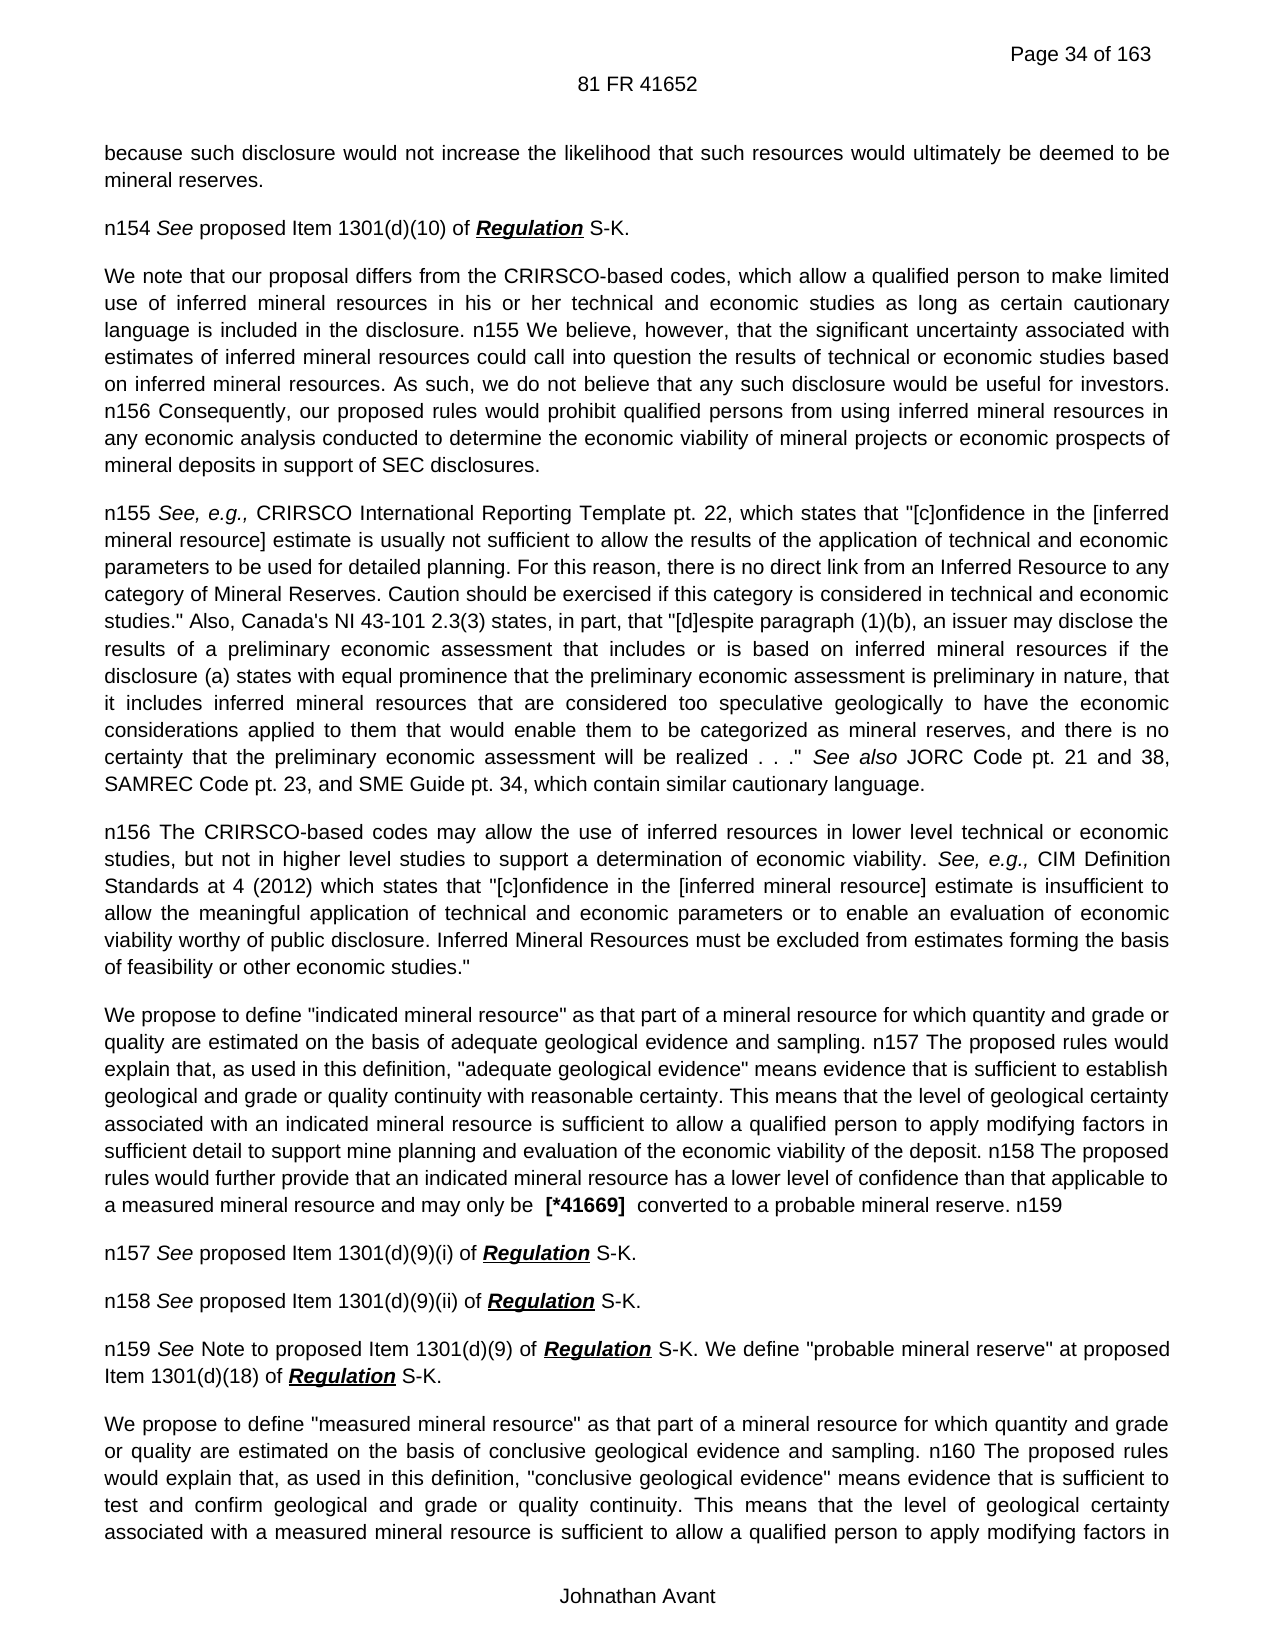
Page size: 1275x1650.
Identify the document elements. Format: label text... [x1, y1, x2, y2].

text n158 See proposed Item 1301(d)(9)(ii) of Regulation S-K. [104, 1285, 1171, 1312]
text n156 The CRIRSCO-based codes may allow the use of inferred resources in lower level technical or economic studies, but not in higher level studies to support a determination of economic viability. See, e.g., CIM Definition Standards at 4 (2012) which states that "[c]onfidence in the [inferred mineral resource] estimate is insufficient to allow the meaningful application of technical and economic parameters or to enable an evaluation of economic viability worthy of public disclosure. Inferred Mineral Resources must be excluded from estimates forming the basis of feasibility or other economic studies." [104, 817, 1171, 979]
text n154 See proposed Item 1301(d)(10) of Regulation S-K. [104, 212, 1171, 239]
text We note that our proposal differs from the CRIRSCO-based codes, which allow a qualified person to make limited use of inferred mineral resources in his or her technical and economic studies as long as certain cautionary language is included in the disclosure. n155 We believe, however, that the significant uncertainty associated with estimates of inferred mineral resources could call into question the results of technical or economic studies based on inferred mineral resources. As such, we do not believe that any such disclosure would be useful for investors. n156 Consequently, our proposed rules would prohibit qualified persons from using inferred mineral resources in any economic analysis conducted to determine the economic viability of mineral projects or economic prospects of mineral deposits in support of SEC disclosures. [104, 260, 1171, 477]
text n159 See Note to proposed Item 1301(d)(9) of Regulation S-K. We define "probable mineral reserve" at proposed Item 1301(d)(18) of Regulation S-K. [104, 1333, 1171, 1387]
text We propose to define "indicated mineral resource" as that part of a mineral resource for which quantity and grade or quality are estimated on the basis of adequate geological evidence and sampling. n157 The proposed rules would explain that, as used in this definition, "adequate geological evidence" means evidence that is sufficient to establish geological and grade or quality continuity with reasonable certainty. This means that the level of geological certainty associated with an indicated mineral resource is sufficient to allow a qualified person to apply modifying factors in sufficient detail to support mine planning and evaluation of the economic viability of the deposit. n158 The proposed rules would further provide that an indicated mineral resource has a lower level of confidence than that applicable to a measured mineral resource and may only be [*41669] converted to a probable mineral reserve. n159 [104, 1000, 1171, 1217]
text n157 See proposed Item 1301(d)(9)(i) of Regulation S-K. [104, 1237, 1171, 1264]
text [104, 1408, 1171, 1544]
text n155 See, e.g., CRIRSCO International Reporting Template pt. 22, which states that "[c]onfidence in the [inferred mineral resource] estimate is usually not sufficient to allow the results of the application of technical and economic parameters to be used for detailed planning. For this reason, there is no direct link from an Inferred Resource to any category of Mineral Reserves. Caution should be exercised if this category is considered in technical and economic studies." Also, Canada's NI 43-101 2.3(3) states, in part, that "[d]espite paragraph (1)(b), an issuer may disclose the results of a preliminary economic assessment that includes or is based on inferred mineral resources if the disclosure (a) states with equal prominence that the preliminary economic assessment is preliminary in nature, that it includes inferred mineral resources that are considered too speculative geologically to have the economic considerations applied to them that would enable them to be categorized as mineral reserves, and there is no certainty that the preliminary economic assessment will be realized . . ." See also JORC Code pt. 21 and 38, SAMREC Code pt. 23, and SME Guide pt. 34, which contain similar cautionary language. [104, 498, 1171, 796]
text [104, 137, 1171, 192]
